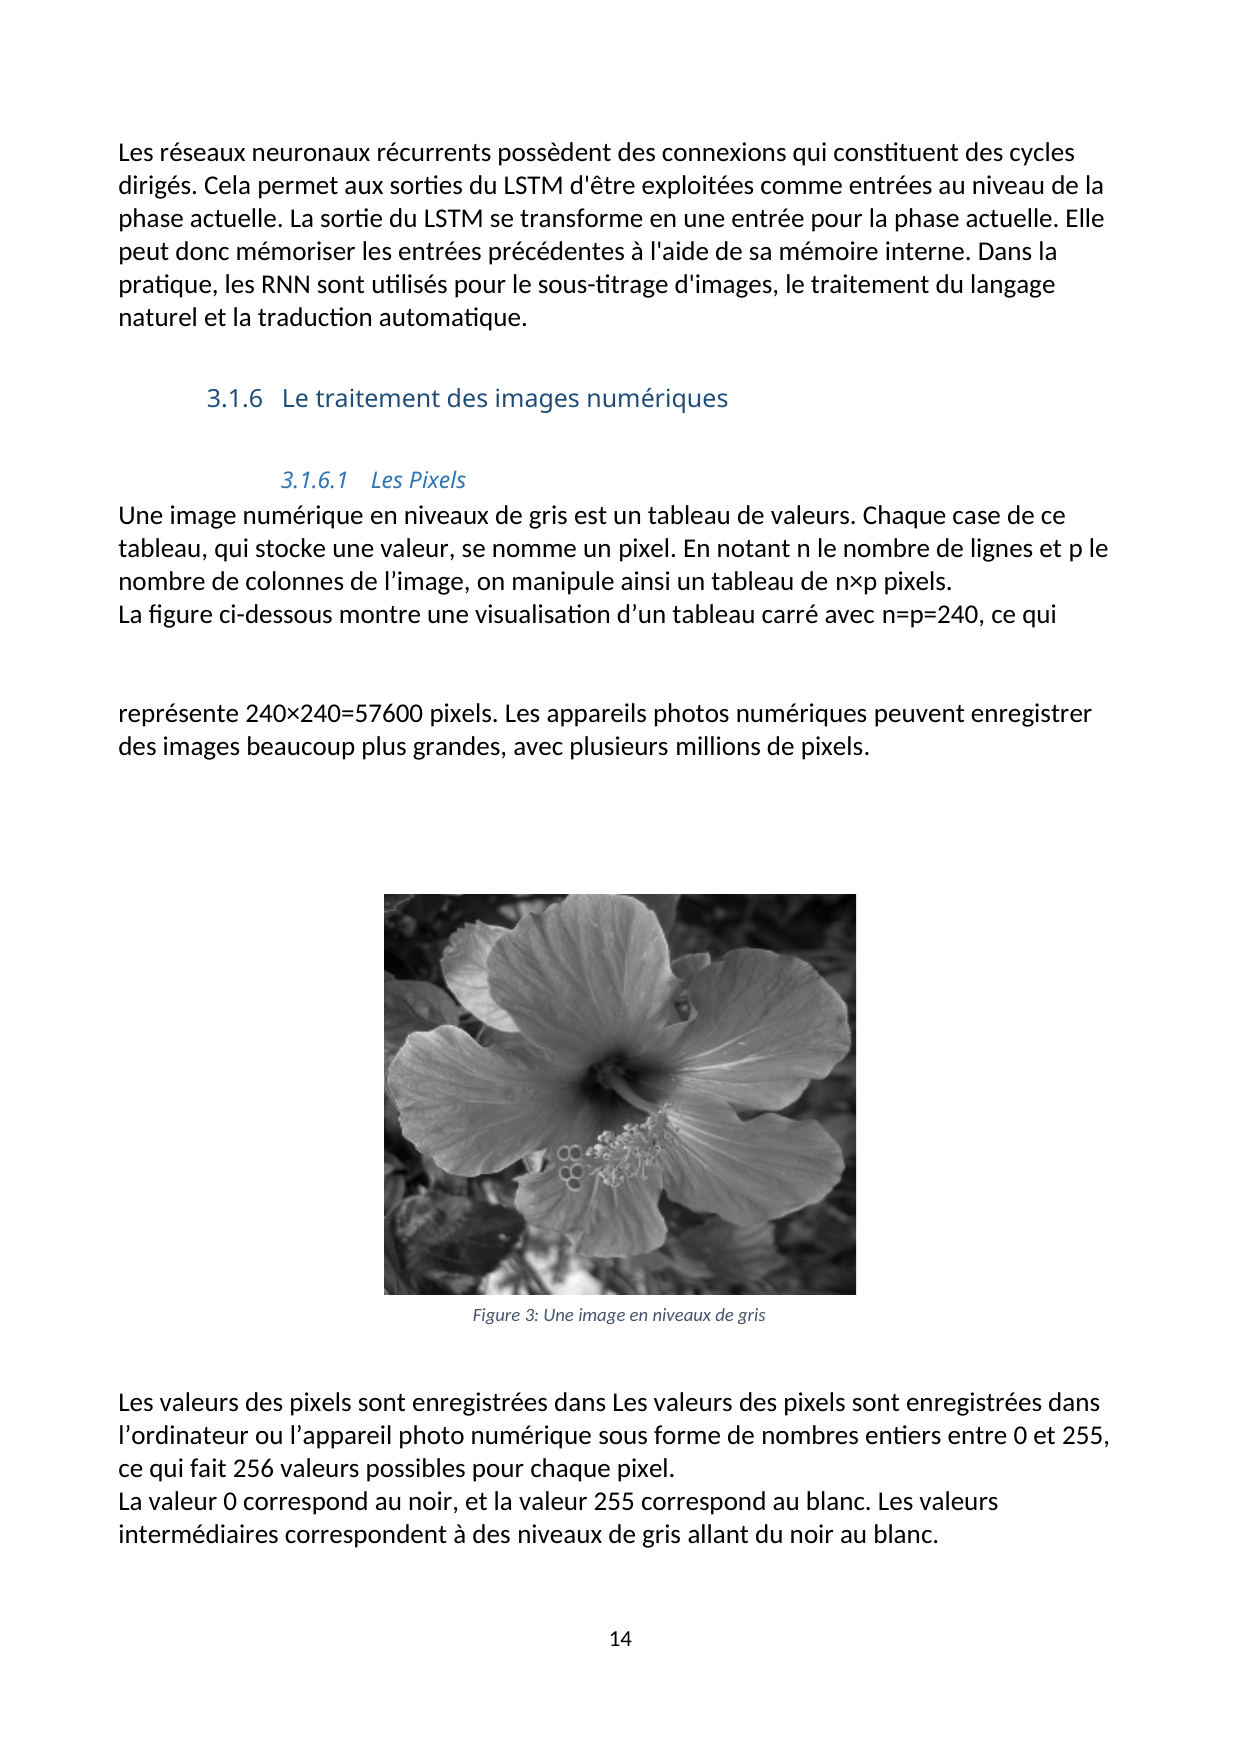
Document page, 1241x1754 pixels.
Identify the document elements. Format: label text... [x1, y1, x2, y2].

text Une image numérique en niveaux de gris est un tableau de valeurs. Chaque case de ce tableau, qui stocke une valeur, se nomme un pixel. En notant n le nombre de lignes et p le nombre de colonnes de l’image, on manipule ainsi un tableau de n×p pixels. [118, 498, 1122, 597]
picture [384, 894, 857, 1295]
text Les valeurs des pixels sont enregistrées dans Les valeurs des pixels sont enregistrées dans l’ordinateur ou l’appareil photo numérique sous forme de nombres entiers entre 0 et 255, ce qui fait 256 valeurs possibles pour chaque pixel. [118, 1385, 1122, 1484]
subtitle Le traitement des images numériques [207, 381, 1122, 414]
text La figure ci-dessous montre une visualisation d’un tableau carré avec n=p=240, ce qui [118, 597, 1122, 630]
text représente 240×240=57600 pixels. Les appareils photos numériques peuvent enregistrer des images beaucoup plus grandes, avec plusieurs millions de pixels. [118, 696, 1122, 762]
text Les réseaux neuronaux récurrents possèdent des connexions qui constituent des cycles dirigés. Cela permet aux sorties du LSTM d'être exploitées comme entrées au niveau de la phase actuelle. La sortie du LSTM se transforme en une entrée pour la phase actuelle. Elle peut donc mémoriser les entrées précédentes à l'aide de sa mémoire interne. Dans la pratique, les RNN sont utilisés pour le sous-titrage d'images, le traitement du langage naturel et la traduction automatique. [118, 136, 1122, 334]
subtitle Les Pixels [281, 464, 1122, 495]
text La valeur 0 correspond au noir, et la valeur 255 correspond au blanc. Les valeurs intermédiaires correspondent à des niveaux de gris allant du noir au blanc. [118, 1484, 1122, 1550]
